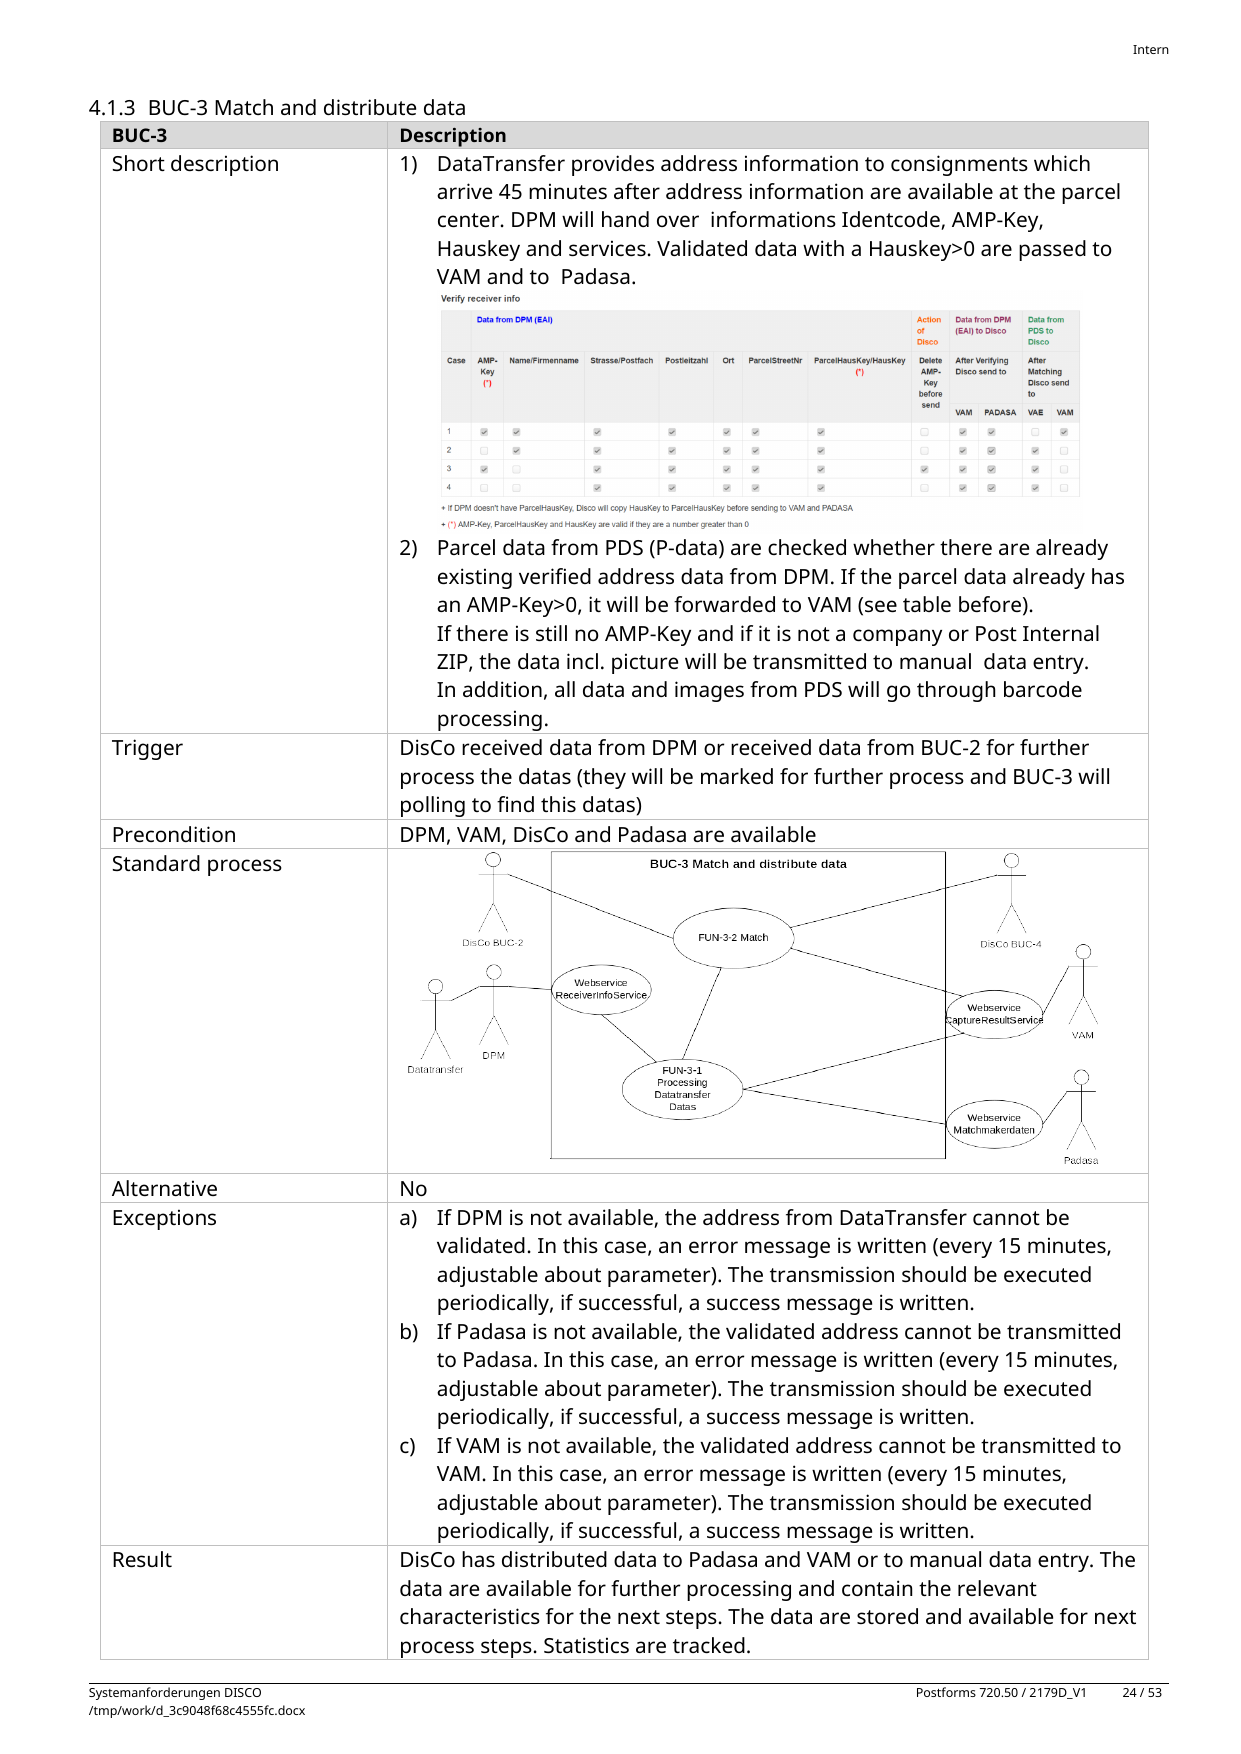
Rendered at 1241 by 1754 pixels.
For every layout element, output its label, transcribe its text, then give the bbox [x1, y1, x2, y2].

table_header BUC-3 [101, 122, 387, 148]
table_cell DPM, VAM, DisCo and Padasa are available [388, 820, 1148, 848]
picture [436, 290, 1084, 534]
table_cell Standard process [101, 849, 387, 1173]
table_cell [388, 849, 1148, 1173]
table_cell DisCo received data from DPM or received data from BUC-2 for further process the datas (they will be marked for further process and BUC-3 will polling to find this datas) [388, 734, 1148, 819]
table_cell Short description [101, 149, 387, 732]
table_cell No [388, 1174, 1148, 1202]
table_cell Alternative [101, 1174, 387, 1202]
table_cell If DPM is not available, the address from DataTransfer cannot be validated. In this case, an error message is written (every 15 minutes, adjustable about parameter). The transmission should be executed periodically, if successful, a success message is written. If Padasa is not available, the validated address cannot be transmitted to Padasa. In this case, an error message is written (every 15 minutes, adjustable about parameter). The transmission should be executed periodically, if successful, a success message is written. If VAM is not available, the validated address cannot be transmitted to VAM. In this case, an error message is written (every 15 minutes, adjustable about parameter). The transmission should be executed periodically, if successful, a success message is written. [388, 1203, 1148, 1544]
table_cell Exceptions [101, 1203, 387, 1544]
table_cell Trigger [101, 734, 387, 819]
table_cell DisCo has distributed data to Padasa and VAM or to manual data entry. The data are available for further processing and contain the relevant characteristics for the next steps. The data are stored and available for next process steps. Statistics are tracked. [388, 1546, 1148, 1659]
table_header Description [388, 122, 1148, 148]
table_cell Precondition [101, 820, 387, 848]
table_cell DataTransfer provides address information to consignments which arrive 45 minutes after address information are available at the parcel center. DPM will hand over informations Identcode, AMP-Key, Hauskey and services. Validated data with a Hauskey>0 are passed to VAM and to Padasa. Parcel data from PDS (P-data) are checked whether there are already existing verified address data from DPM. If the parcel data already has an AMP-Key>0, it will be forwarded to VAM (see table before). If there is still no AMP-Key and if it is not a company or Post Internal ZIP, the data incl. picture will be transmitted to manual data entry. In addition, all data and images from PDS will go through barcode processing. [388, 149, 1148, 732]
table_cell Result [101, 1546, 387, 1659]
subtitle BUC-3 Match and distribute data [89, 93, 1169, 121]
